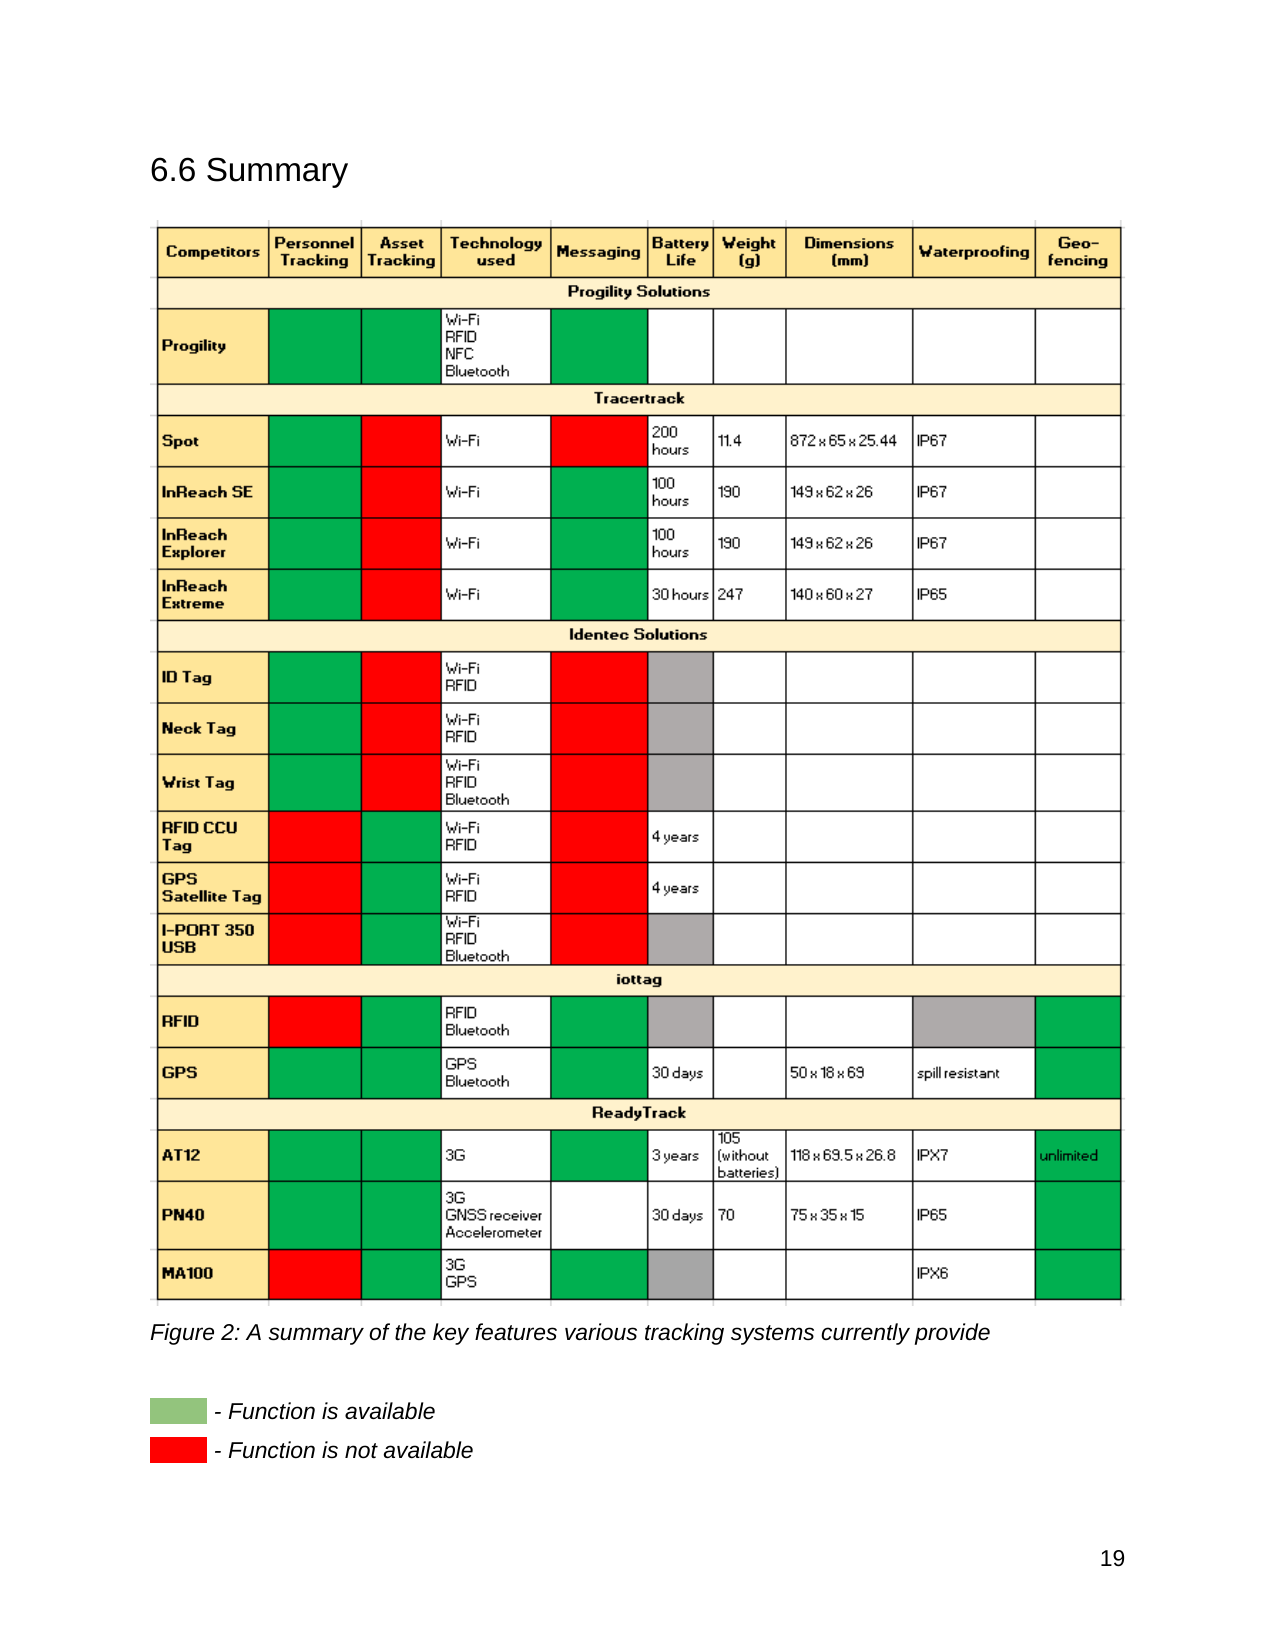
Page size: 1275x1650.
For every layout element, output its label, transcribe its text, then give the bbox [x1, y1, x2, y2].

text - Function is available [207, 1398, 1125, 1424]
picture [150, 220, 1125, 1306]
subtitle 6.6 Summary [150, 150, 1125, 188]
text - Function is not available [207, 1437, 1125, 1463]
text Figure 2: A summary of the key features various tracking systems currently provide [150, 1319, 1125, 1345]
